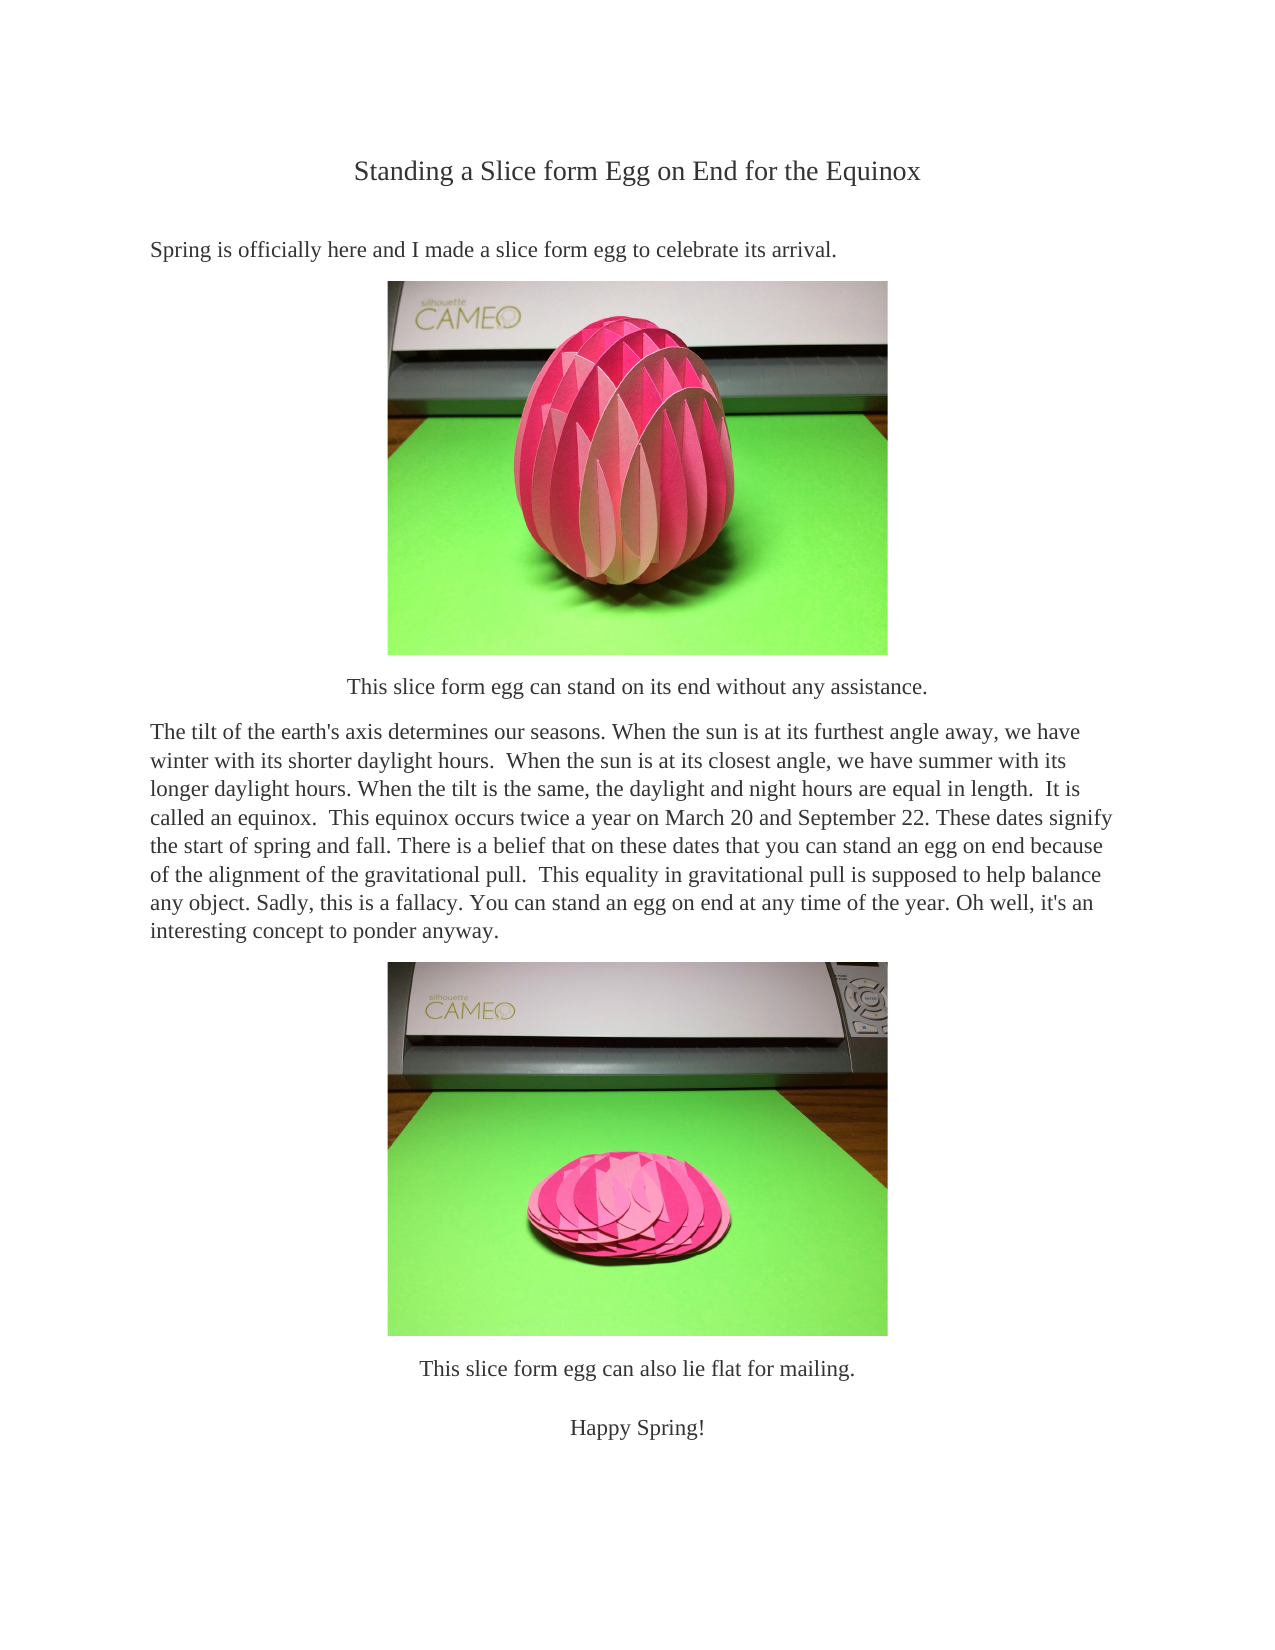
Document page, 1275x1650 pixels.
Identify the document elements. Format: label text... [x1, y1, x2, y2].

text The tilt of the earth's axis determines our seasons. When the sun is at its furthest angle away, we have winter with its shorter daylight hours. When the sun is at its closest angle, we have summer with its longer daylight hours. When the tilt is the same, the daylight and night hours are equal in length. It is called an equinox. This equinox occurs twice a year on March 20 and September 22. These dates signify the start of spring and fall. There is a belief that on these dates that you can stand an egg on end because of the alignment of the gravitational pull. This equality in gravitational pull is supposed to help balance any object. Sadly, this is a fallacy. You can stand an egg on end at any time of the year. Oh well, it's an interesting concept to ponder anyway. [150, 718, 1125, 944]
text This slice form egg can also lie flat for mailing. Happy Spring! [150, 1355, 1125, 1440]
text This slice form egg can stand on its end without any assistance. [150, 673, 1125, 700]
text Spring is officially here and I made a slice form egg to celebrate its arrival. [150, 236, 1125, 262]
subtitle Standing a Slice form Egg on End for the Equinox [150, 154, 1125, 187]
